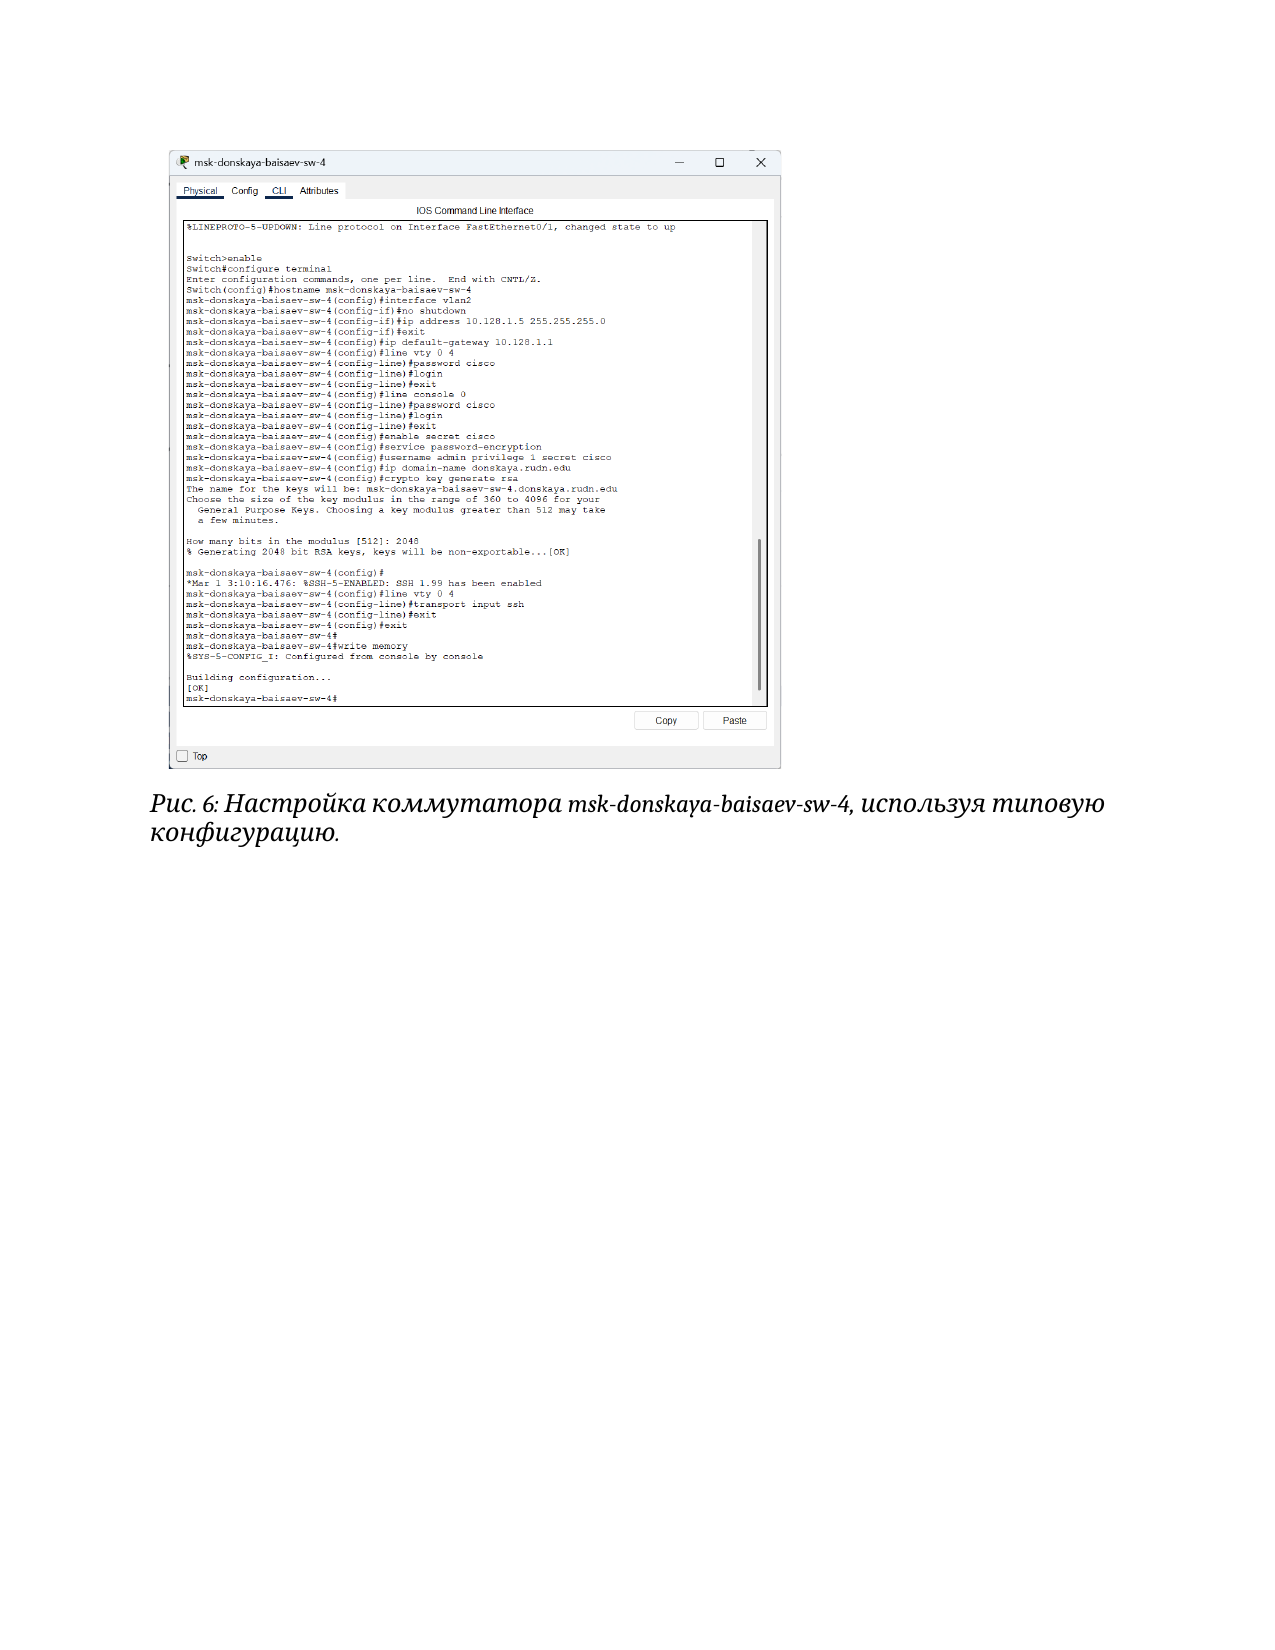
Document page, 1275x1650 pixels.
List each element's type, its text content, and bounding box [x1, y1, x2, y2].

text Рис. 6: Настройка коммутатора msk-donskaya-baisaev-sw-4, используя типовую конфигурацию. [150, 790, 1125, 847]
picture [168, 150, 782, 769]
